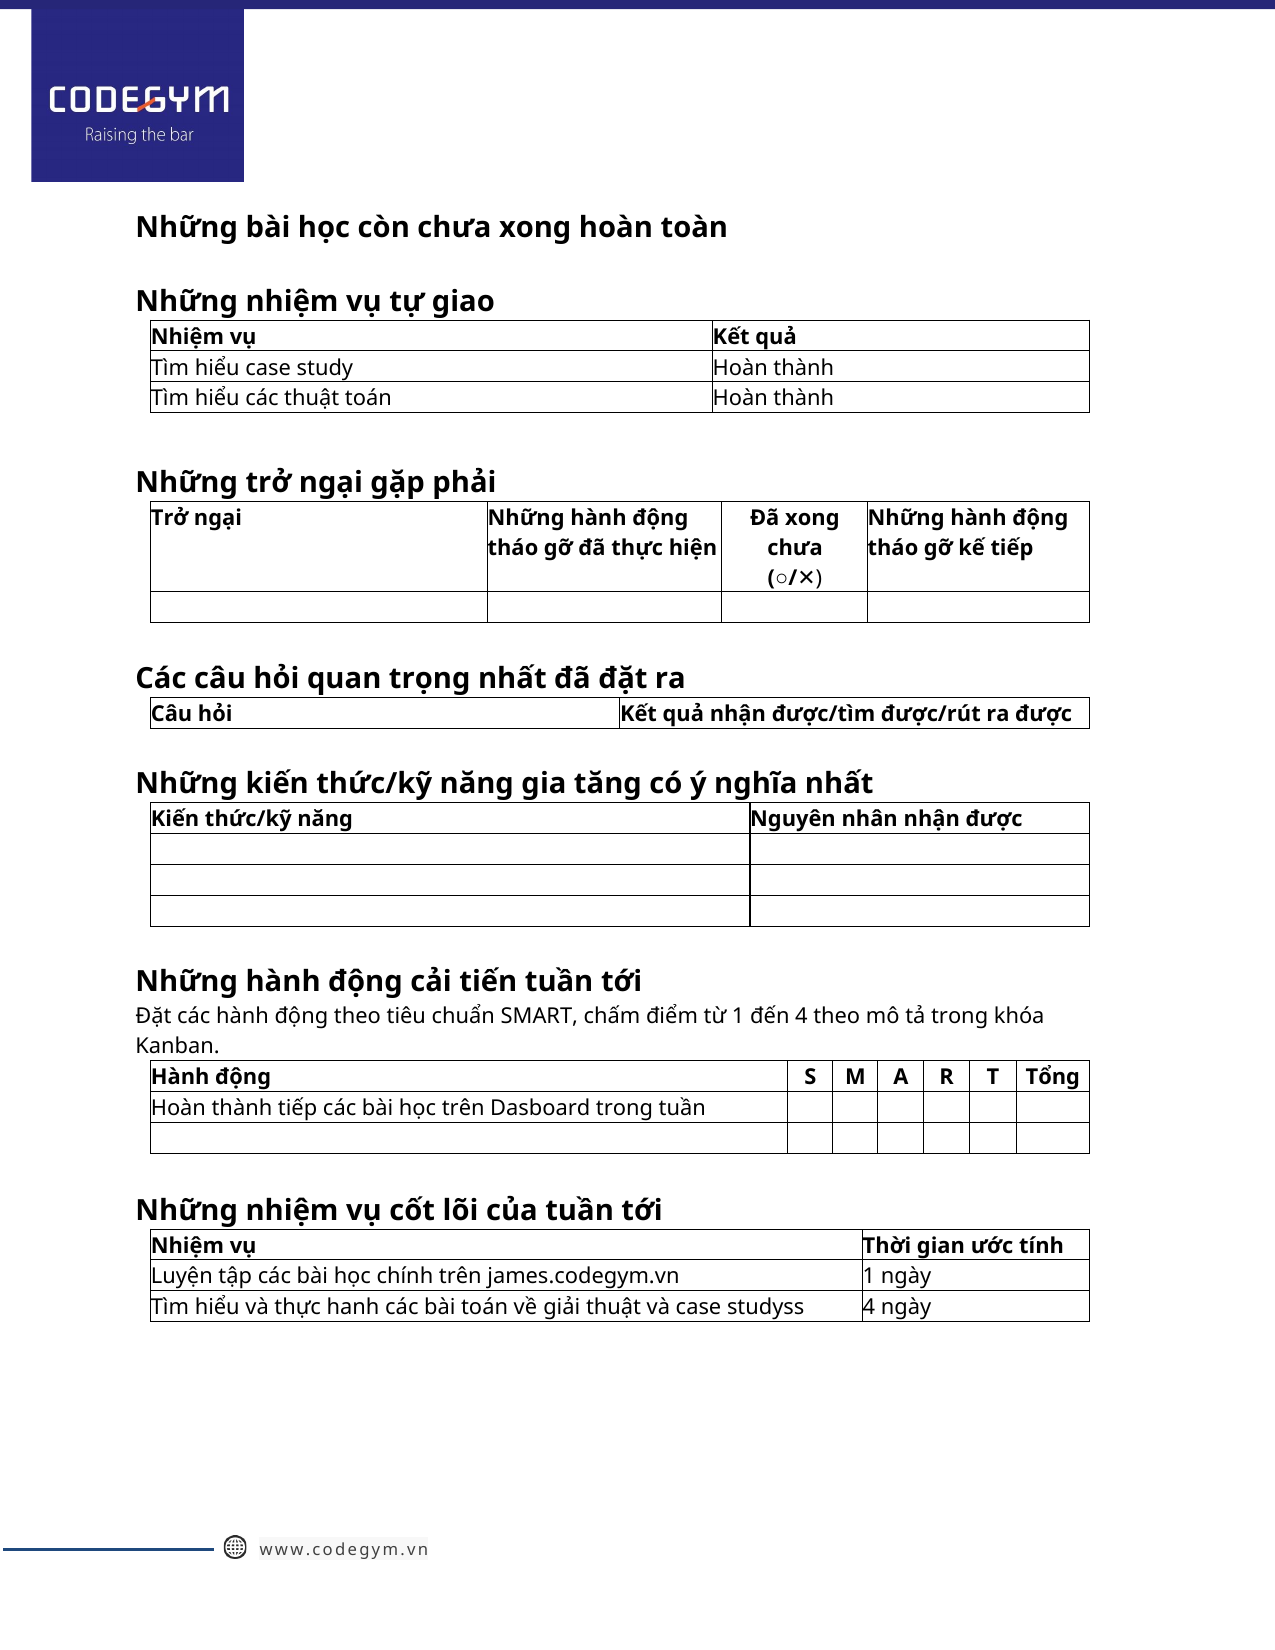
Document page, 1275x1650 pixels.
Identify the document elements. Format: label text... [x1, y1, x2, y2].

table_cell [151, 592, 487, 622]
table_header Những hành động tháo gỡ đã thực hiện [488, 502, 721, 591]
table_cell [1017, 1123, 1089, 1152]
table_cell 4 ngày [863, 1291, 1089, 1321]
table_header Kết quả [713, 321, 1089, 350]
table_header S [788, 1061, 832, 1091]
table_cell [970, 1092, 1016, 1122]
table_cell [970, 1123, 1016, 1152]
table_cell [151, 834, 749, 864]
text Những nhiệm vụ cốt lõi của tuần tới [135, 1189, 1125, 1228]
table_cell Tìm hiểu các thuật toán [151, 382, 712, 412]
text Những nhiệm vụ tự giao [135, 280, 1125, 319]
table_cell Hoàn thành [713, 382, 1089, 412]
table_header R [924, 1061, 969, 1091]
table_header Tổng [1017, 1061, 1089, 1091]
table_header T [970, 1061, 1016, 1091]
table_cell [151, 896, 749, 926]
table_header Kiến thức/kỹ năng [151, 803, 749, 833]
text Những hành động cải tiến tuần tới [135, 961, 1125, 1000]
table_cell Hoàn thành [713, 351, 1089, 381]
table_header Nguyên nhân nhận được [751, 803, 1089, 833]
table_cell Tìm hiểu và thực hanh các bài toán về giải thuật và case studyss [151, 1291, 862, 1321]
table_header Nhiệm vụ [151, 1230, 862, 1259]
table_cell Tìm hiểu case study [151, 351, 712, 381]
table_cell [878, 1123, 923, 1152]
table_cell [151, 865, 749, 895]
table_cell [924, 1092, 969, 1122]
picture [223, 1535, 247, 1559]
table_cell [751, 834, 1089, 864]
table_header Kết quả nhận được/tìm được/rút ra được [620, 698, 1089, 728]
table_cell [488, 592, 721, 622]
table_header Hành động [151, 1061, 787, 1091]
text Những kiến thức/kỹ năng gia tăng có ý nghĩa nhất [135, 763, 1125, 802]
text Các câu hỏi quan trọng nhất đã đặt ra [135, 657, 1125, 697]
text Những trở ngại gặp phải [135, 461, 1125, 501]
table_cell [722, 592, 867, 622]
table_cell Hoàn thành tiếp các bài học trên Dasboard trong tuần [151, 1092, 787, 1122]
table_cell 1 ngày [863, 1260, 1089, 1290]
table_cell [751, 896, 1089, 926]
table_cell [1017, 1092, 1089, 1122]
table_header Thời gian ước tính [863, 1230, 1089, 1259]
table_cell [788, 1123, 832, 1152]
table_header M [833, 1061, 877, 1091]
table_header Câu hỏi [151, 698, 619, 728]
table_header A [878, 1061, 923, 1091]
table_cell [788, 1092, 832, 1122]
table_cell [878, 1092, 923, 1122]
table_cell [751, 865, 1089, 895]
text Những bài học còn chưa xong hoàn toàn [135, 206, 1125, 246]
table_header Nhiệm vụ [151, 321, 712, 350]
text Đặt các hành động theo tiêu chuẩn SMART, chấm điểm từ 1 đến 4 theo mô tả trong khóa Kanban. [135, 1000, 1125, 1060]
table_cell [151, 1123, 787, 1152]
picture [31, 10, 244, 182]
table_header Trở ngại [151, 502, 487, 591]
table_cell [833, 1123, 877, 1152]
table_cell Luyện tập các bài học chính trên james.codegym.vn [151, 1260, 862, 1290]
table_cell [868, 592, 1089, 622]
table_cell [924, 1123, 969, 1152]
table_header Những hành động tháo gỡ kế tiếp [868, 502, 1089, 591]
table_header Đã xong chưa (○/✕) [722, 502, 867, 591]
table_cell [833, 1092, 877, 1122]
